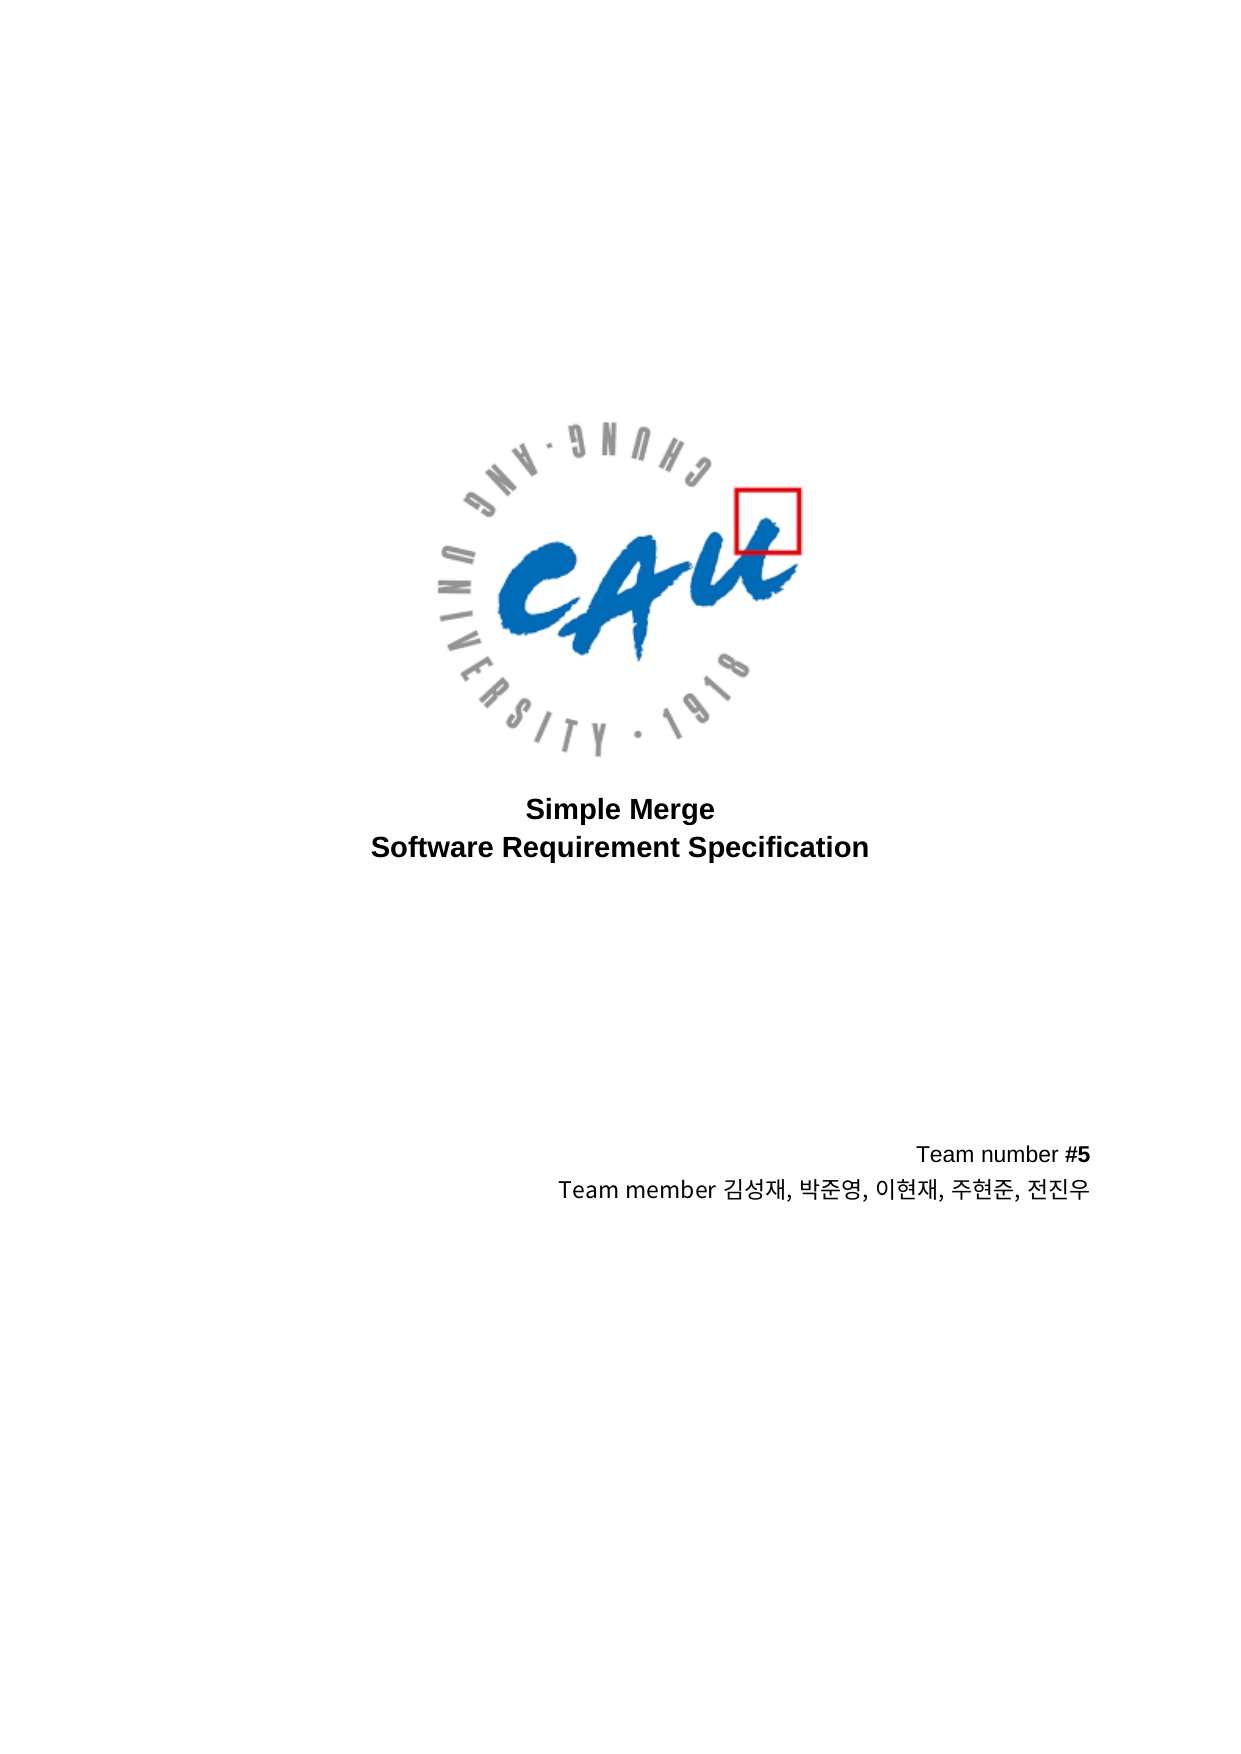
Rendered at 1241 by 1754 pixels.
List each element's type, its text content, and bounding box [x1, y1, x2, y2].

text Software Requirement Specification [150, 830, 1090, 864]
text Team number #5 Team member 김성재, 박준영, 이현재, 주현준, 전진우 [150, 1111, 1090, 1205]
picture [437, 421, 803, 758]
text Simple Merge [150, 792, 1090, 825]
